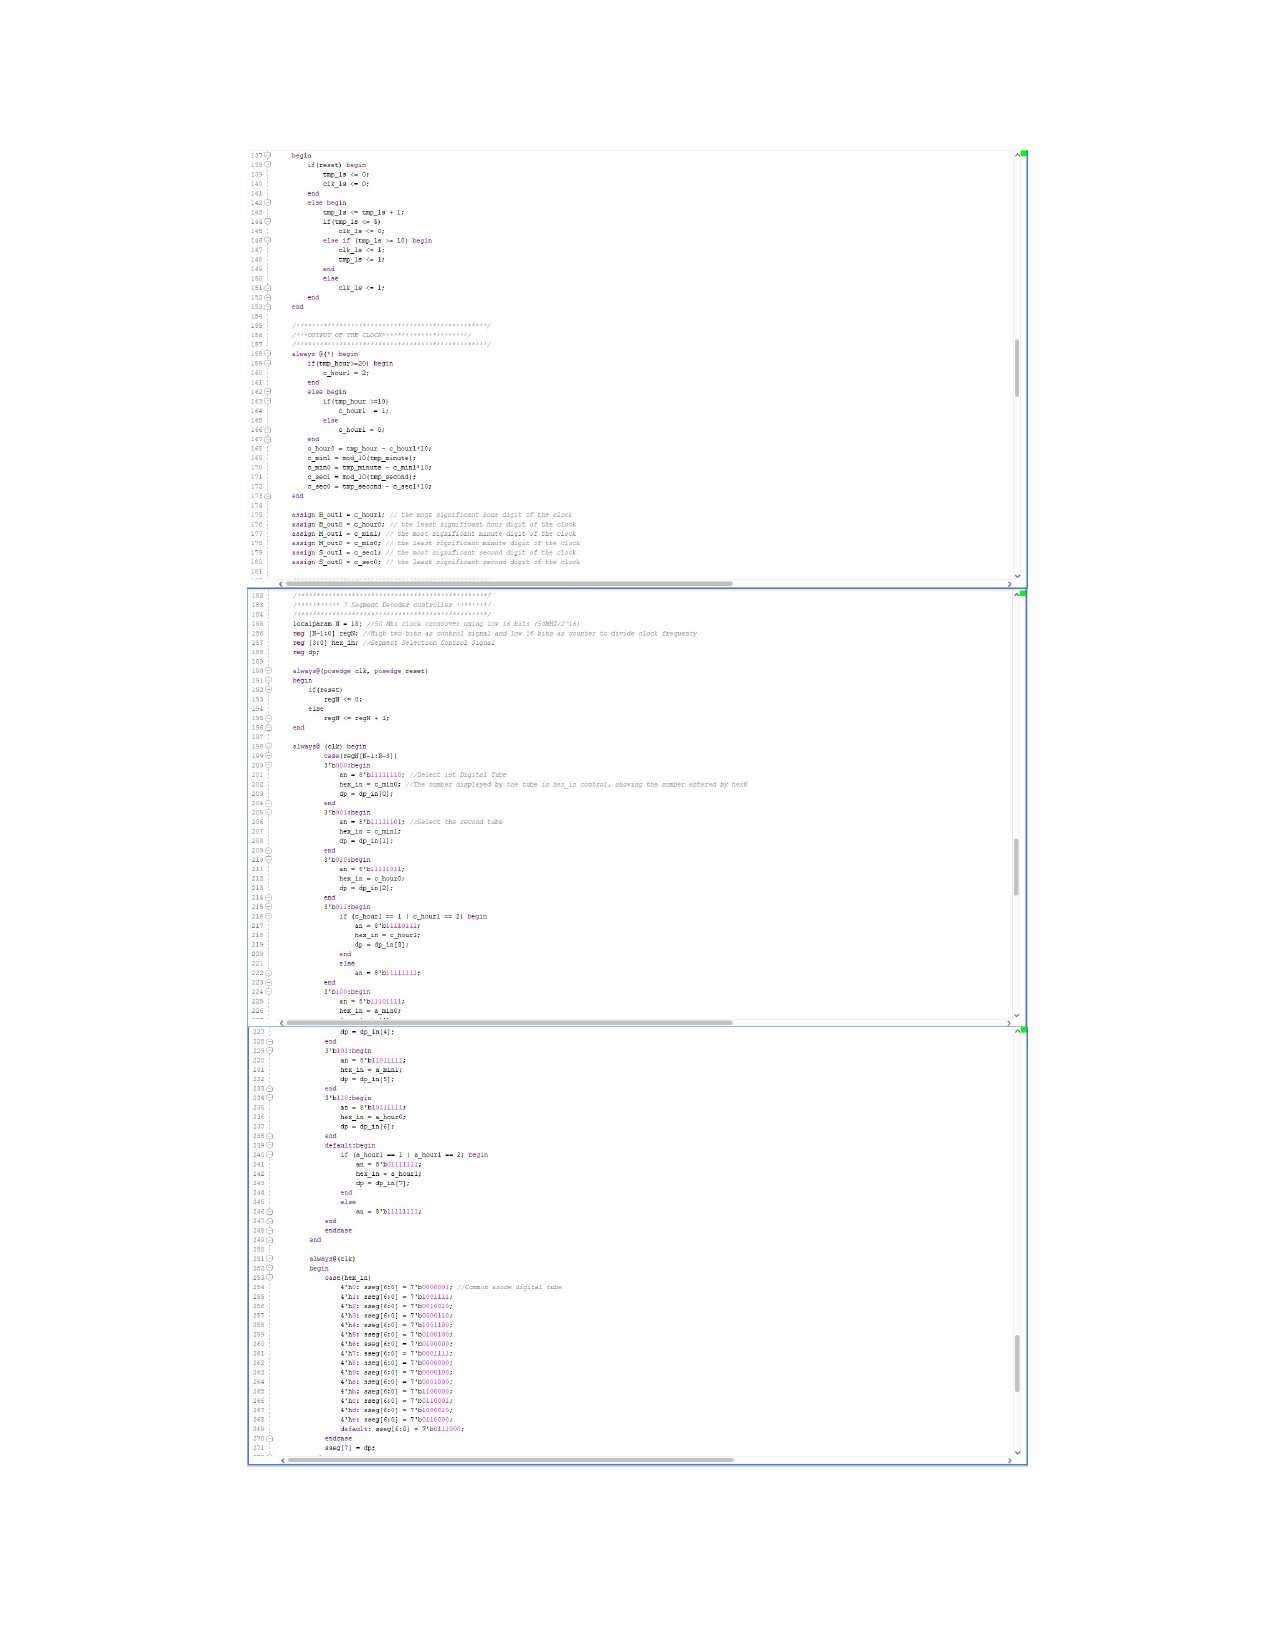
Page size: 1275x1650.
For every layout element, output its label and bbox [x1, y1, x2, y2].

picture [247, 150, 1028, 1467]
